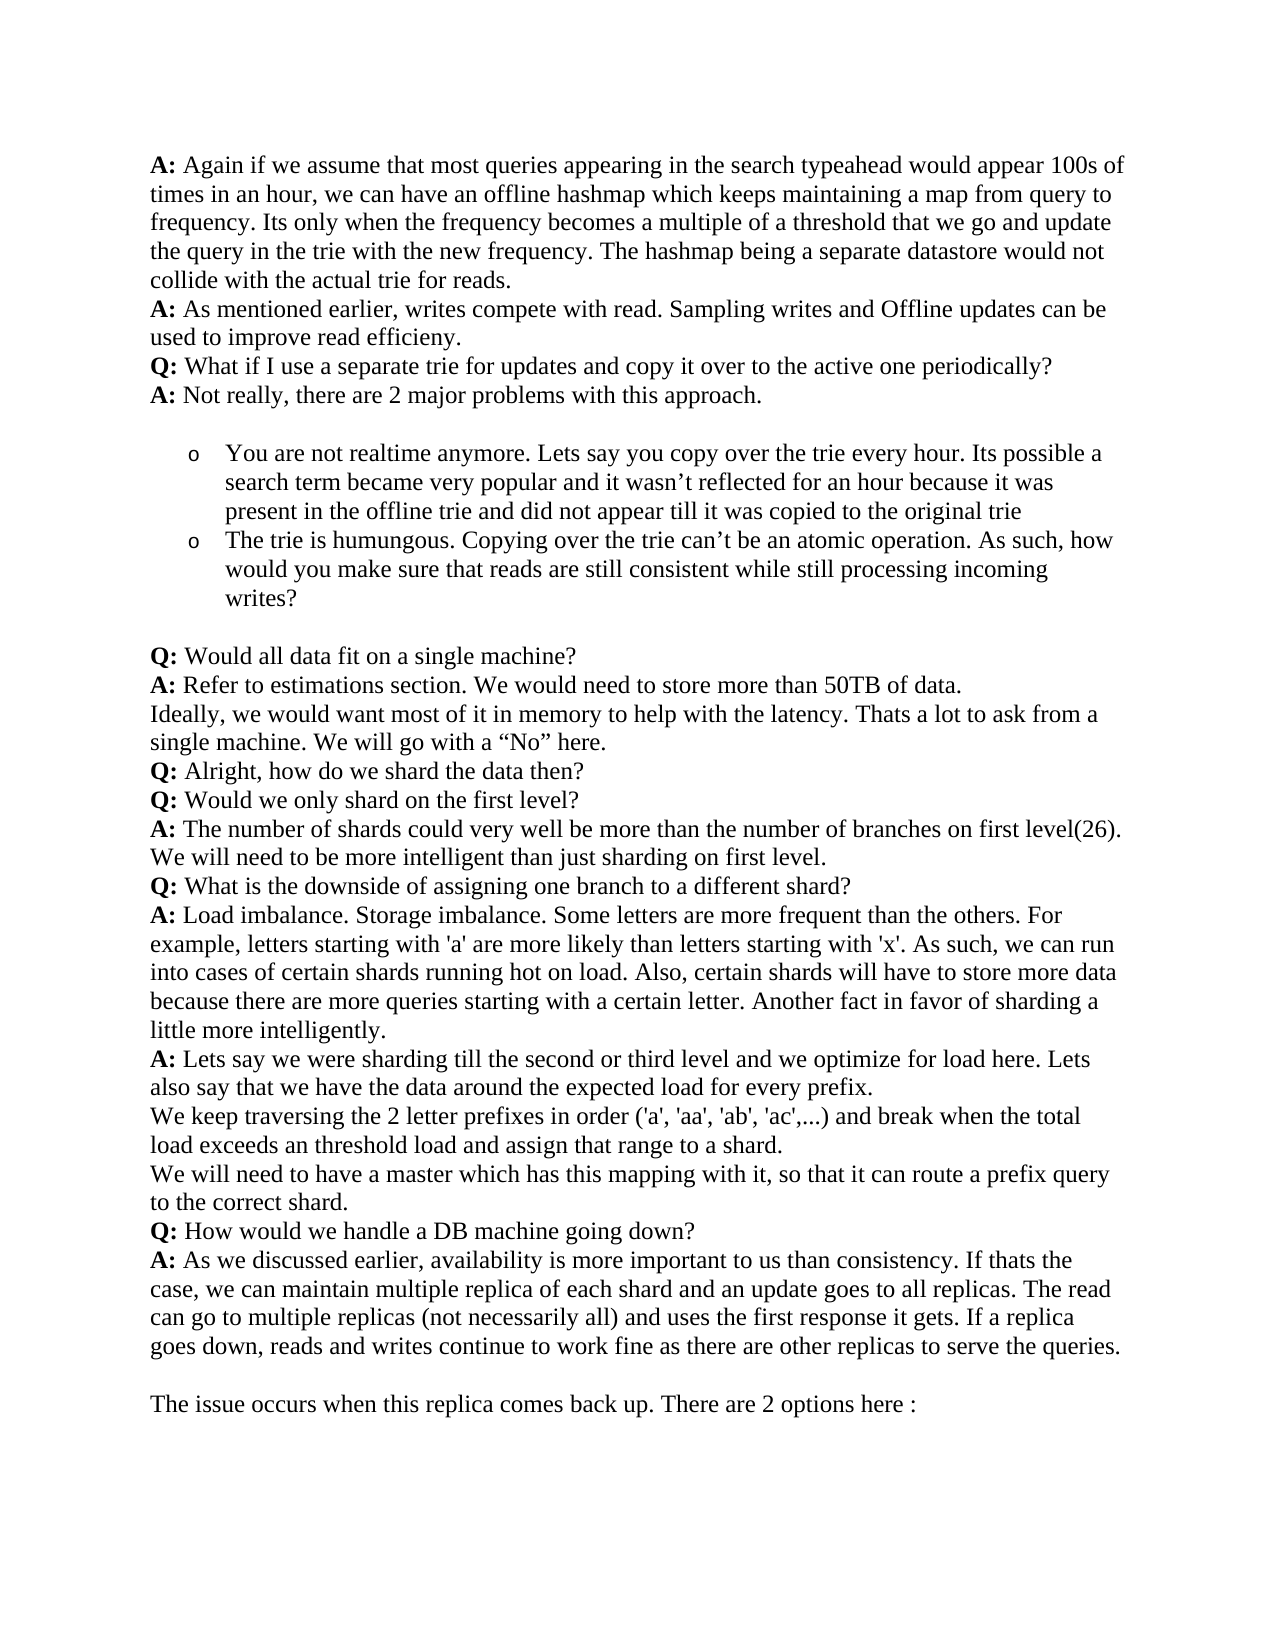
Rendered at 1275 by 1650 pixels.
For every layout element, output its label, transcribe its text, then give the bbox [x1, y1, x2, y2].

text Q: Would we only shard on the first level? [150, 785, 1125, 814]
list The trie is humungous. Copying over the trie can’t be an atomic operation. As such, how would you make sure that reads are still consistent while still processing incoming writes? [187, 525, 1125, 612]
text Q: How would we handle a DB machine going down? [150, 1216, 1125, 1245]
text A: The number of shards could very well be more than the number of branches on first level(26). We will need to be more intelligent than just sharding on first level. [150, 814, 1125, 871]
text Q: Alright, how do we shard the data then? [150, 756, 1125, 785]
list You are not realtime anymore. Lets say you copy over the trie every hour. Its possible a search term became very popular and it wasn’t reflected for an hour because it was present in the offline trie and did not appear till it was copied to the original trie [187, 438, 1125, 525]
text A: As we discussed earlier, availability is more important to us than consistency. If thats the case, we can maintain multiple replica of each shard and an update goes to all replicas. The read can go to multiple replicas (not necessarily all) and uses the first response it gets. If a replica goes down, reads and writes continue to work fine as there are other replicas to serve the queries. The issue occurs when this replica comes back up. There are 2 options here : [150, 1245, 1125, 1417]
text Q: What if I use a separate trie for updates and copy it over to the active one periodically? [150, 351, 1125, 380]
text A: Lets say we were sharding till the second or third level and we optimize for load here. Lets also say that we have the data around the expected load for every prefix. We keep traversing the 2 letter prefixes in order ('a', 'aa', 'ab', 'ac',...) and break when the total load exceeds an threshold load and assign that range to a shard. We will need to have a master which has this mapping with it, so that it can route a prefix query to the correct shard. [150, 1044, 1125, 1216]
text Q: Would all data fit on a single machine? [150, 641, 1125, 670]
text A: Load imbalance. Storage imbalance. Some letters are more frequent than the others. For example, letters starting with 'a' are more likely than letters starting with 'x'. As such, we can run into cases of certain shards running hot on load. Also, certain shards will have to store more data because there are more queries starting with a certain letter. Another fact in favor of sharding a little more intelligently. [150, 900, 1125, 1044]
text Q: What is the downside of assigning one branch to a different shard? [150, 871, 1125, 900]
text A: As mentioned earlier, writes compete with read. Sampling writes and Offline updates can be used to improve read efficieny. [150, 294, 1125, 351]
text A: Again if we assume that most queries appearing in the search typeahead would appear 100s of times in an hour, we can have an offline hashmap which keeps maintaining a map from query to frequency. Its only when the frequency becomes a multiple of a threshold that we go and update the query in the trie with the new frequency. The hashmap being a separate datastore would not collide with the actual trie for reads. [150, 150, 1125, 294]
text A: Refer to estimations section. We would need to store more than 50TB of data. Ideally, we would want most of it in memory to help with the latency. Thats a lot to ask from a single machine. We will go with a “No” here. [150, 670, 1125, 756]
text A: Not really, there are 2 major problems with this approach. [150, 380, 1125, 409]
